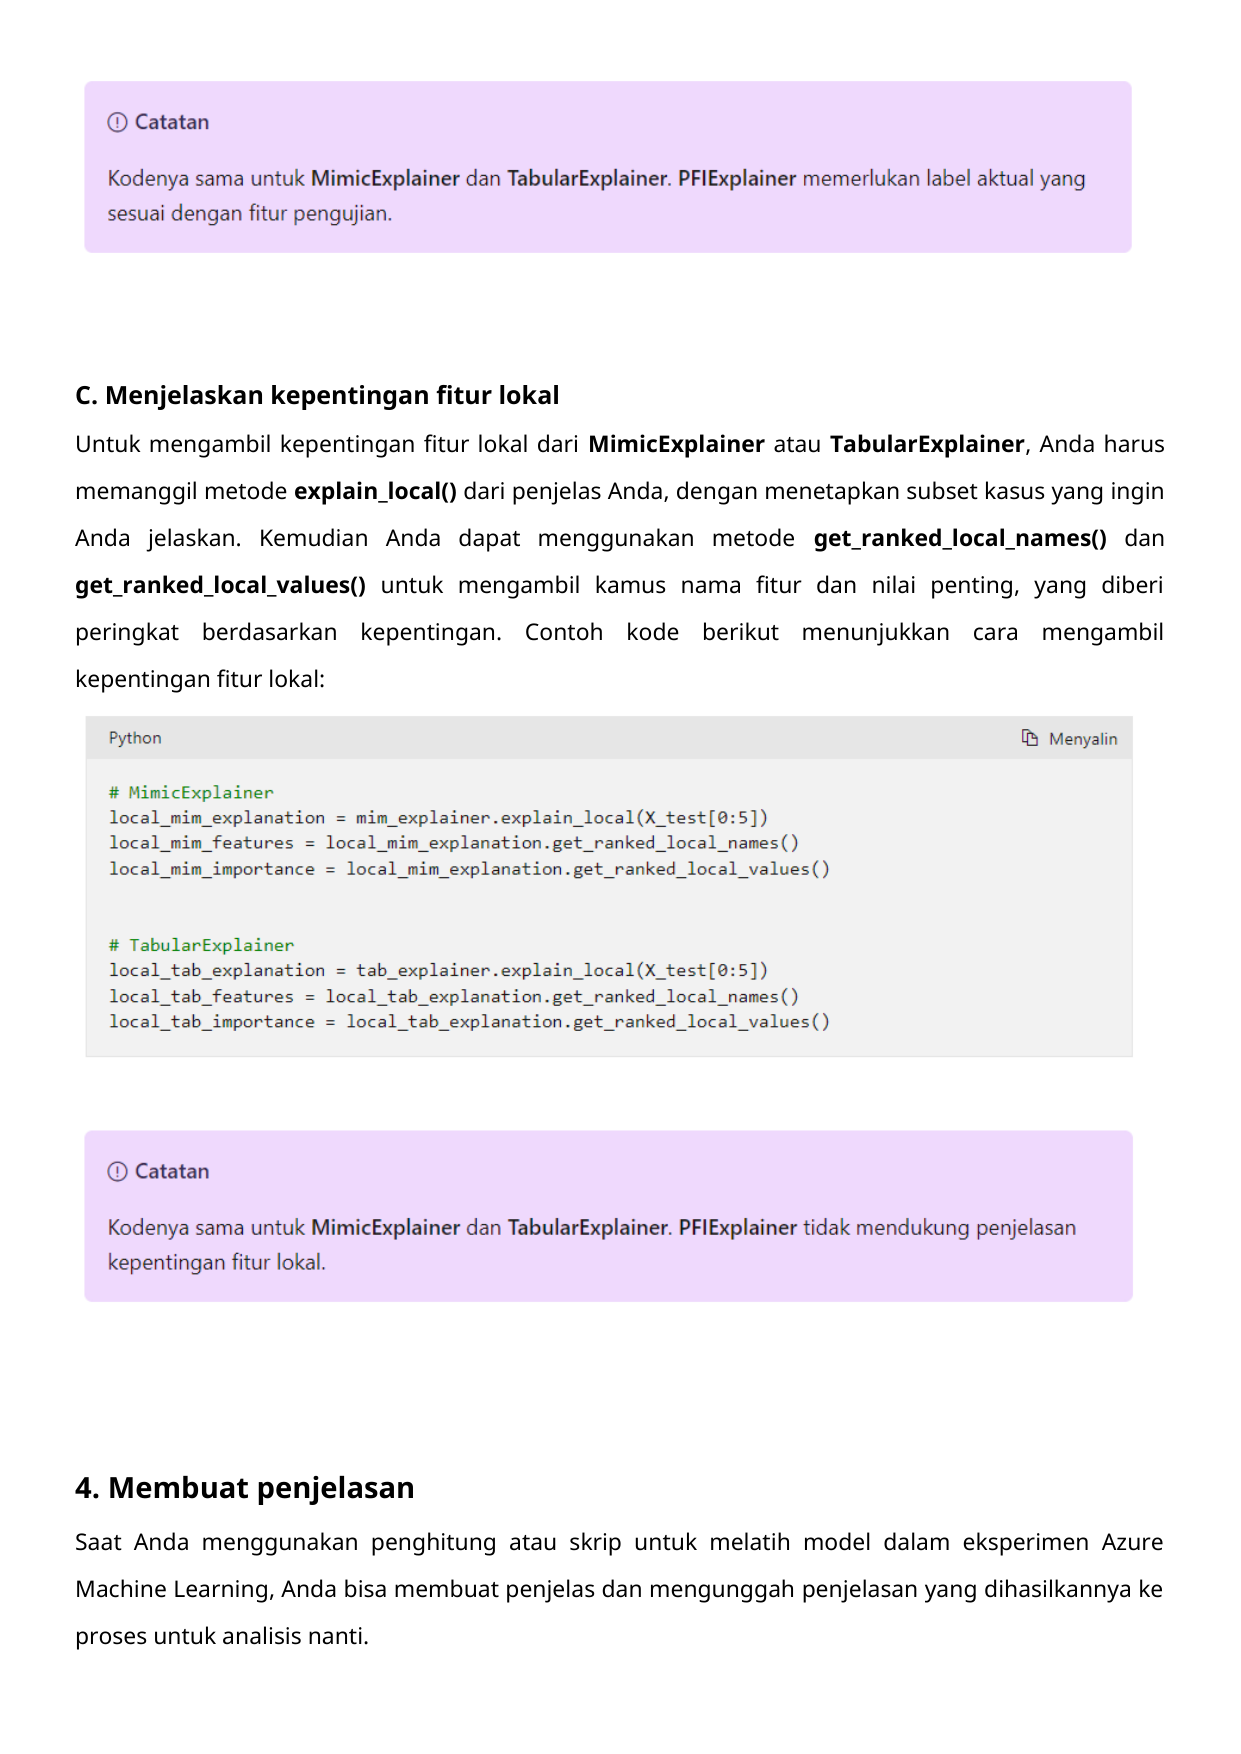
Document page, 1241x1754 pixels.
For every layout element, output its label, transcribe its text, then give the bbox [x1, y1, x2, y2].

picture [75, 709, 1138, 1062]
list Saat Anda menggunakan penghitung atau skrip untuk melatih model dalam eksperimen Azure Machine Learning, Anda bisa membuat penjelas dan mengunggah penjelasan yang dihasilkannya ke proses untuk analisis nanti. [75, 1526, 1165, 1651]
picture [75, 1121, 1138, 1314]
list Membuat penjelasan [75, 1467, 1165, 1507]
picture [75, 75, 1138, 259]
list Untuk mengambil kepentingan fitur lokal dari MimicExplainer atau TabularExplainer, Anda harus memanggil metode explain_local() dari penjelas Anda, dengan menetapkan subset kasus yang ingin Anda jelaskan. Kemudian Anda dapat menggunakan metode get_ranked_local_names() dan get_ranked_local_values() untuk mengambil kamus nama fitur dan nilai penting, yang diberi peringkat berdasarkan kepentingan. Contoh kode berikut menunjukkan cara mengambil kepentingan fitur lokal: [75, 428, 1165, 694]
list Menjelaskan kepentingan fitur lokal [75, 377, 1165, 411]
